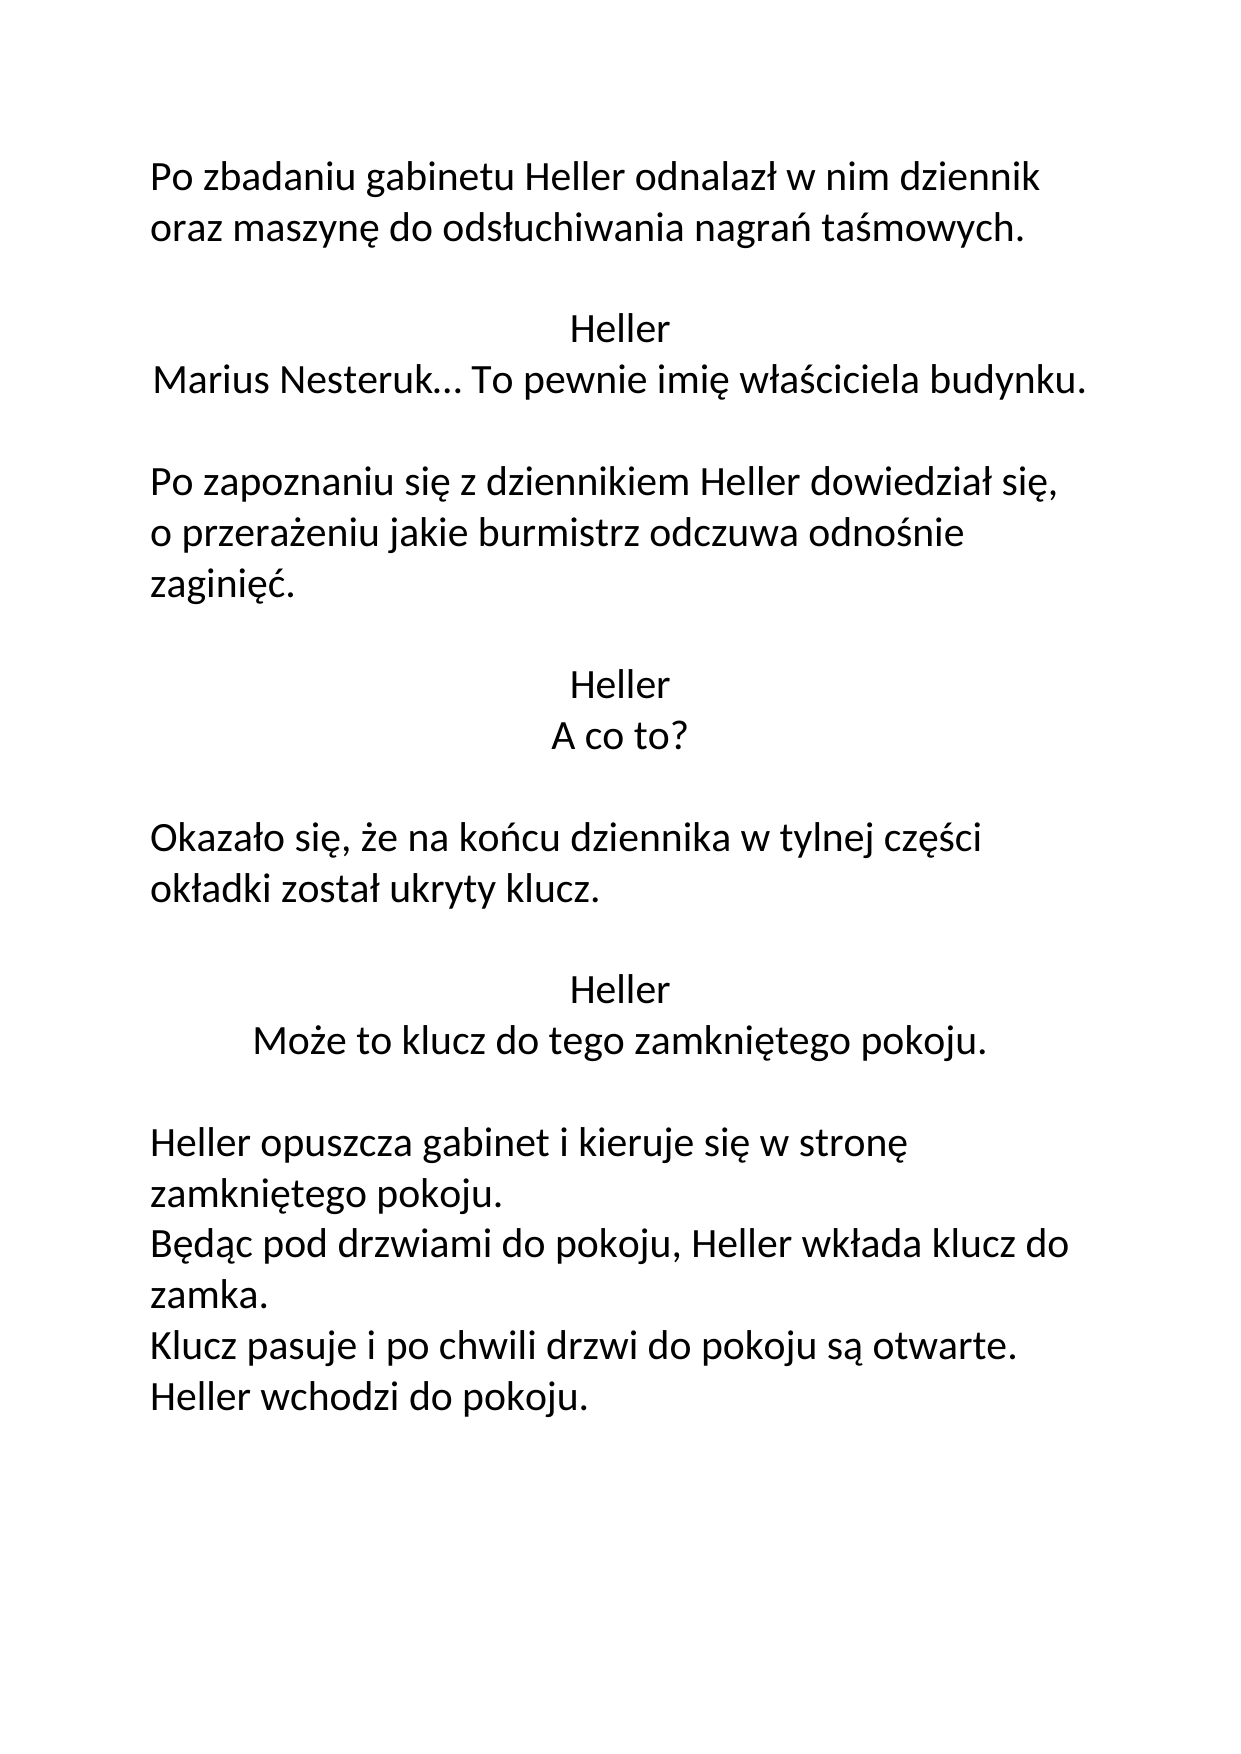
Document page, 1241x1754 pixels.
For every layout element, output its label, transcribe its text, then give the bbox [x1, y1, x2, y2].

text Heller [150, 658, 1090, 709]
text Heller wchodzi do pokoju. [150, 1370, 1090, 1421]
text Klucz pasuje i po chwili drzwi do pokoju są otwarte. [150, 1319, 1090, 1370]
text Będąc pod drzwiami do pokoju, Heller wkłada klucz do zamka. [150, 1217, 1090, 1319]
text A co to? [150, 709, 1090, 760]
text Po zbadaniu gabinetu Heller odnalazł w nim dziennik oraz maszynę do odsłuchiwania nagrań taśmowych. [150, 150, 1090, 252]
text Heller [150, 963, 1090, 1014]
text Może to klucz do tego zamkniętego pokoju. [150, 1014, 1090, 1065]
text Heller [150, 302, 1090, 353]
text Marius Nesteruk… To pewnie imię właściciela budynku. [150, 353, 1090, 404]
text Heller opuszcza gabinet i kieruje się w stronę zamkniętego pokoju. [150, 1116, 1090, 1217]
text Okazało się, że na końcu dziennika w tylnej części okładki został ukryty klucz. [150, 811, 1090, 912]
text Po zapoznaniu się z dziennikiem Heller dowiedział się, o przerażeniu jakie burmistrz odczuwa odnośnie zaginięć. [150, 455, 1090, 607]
